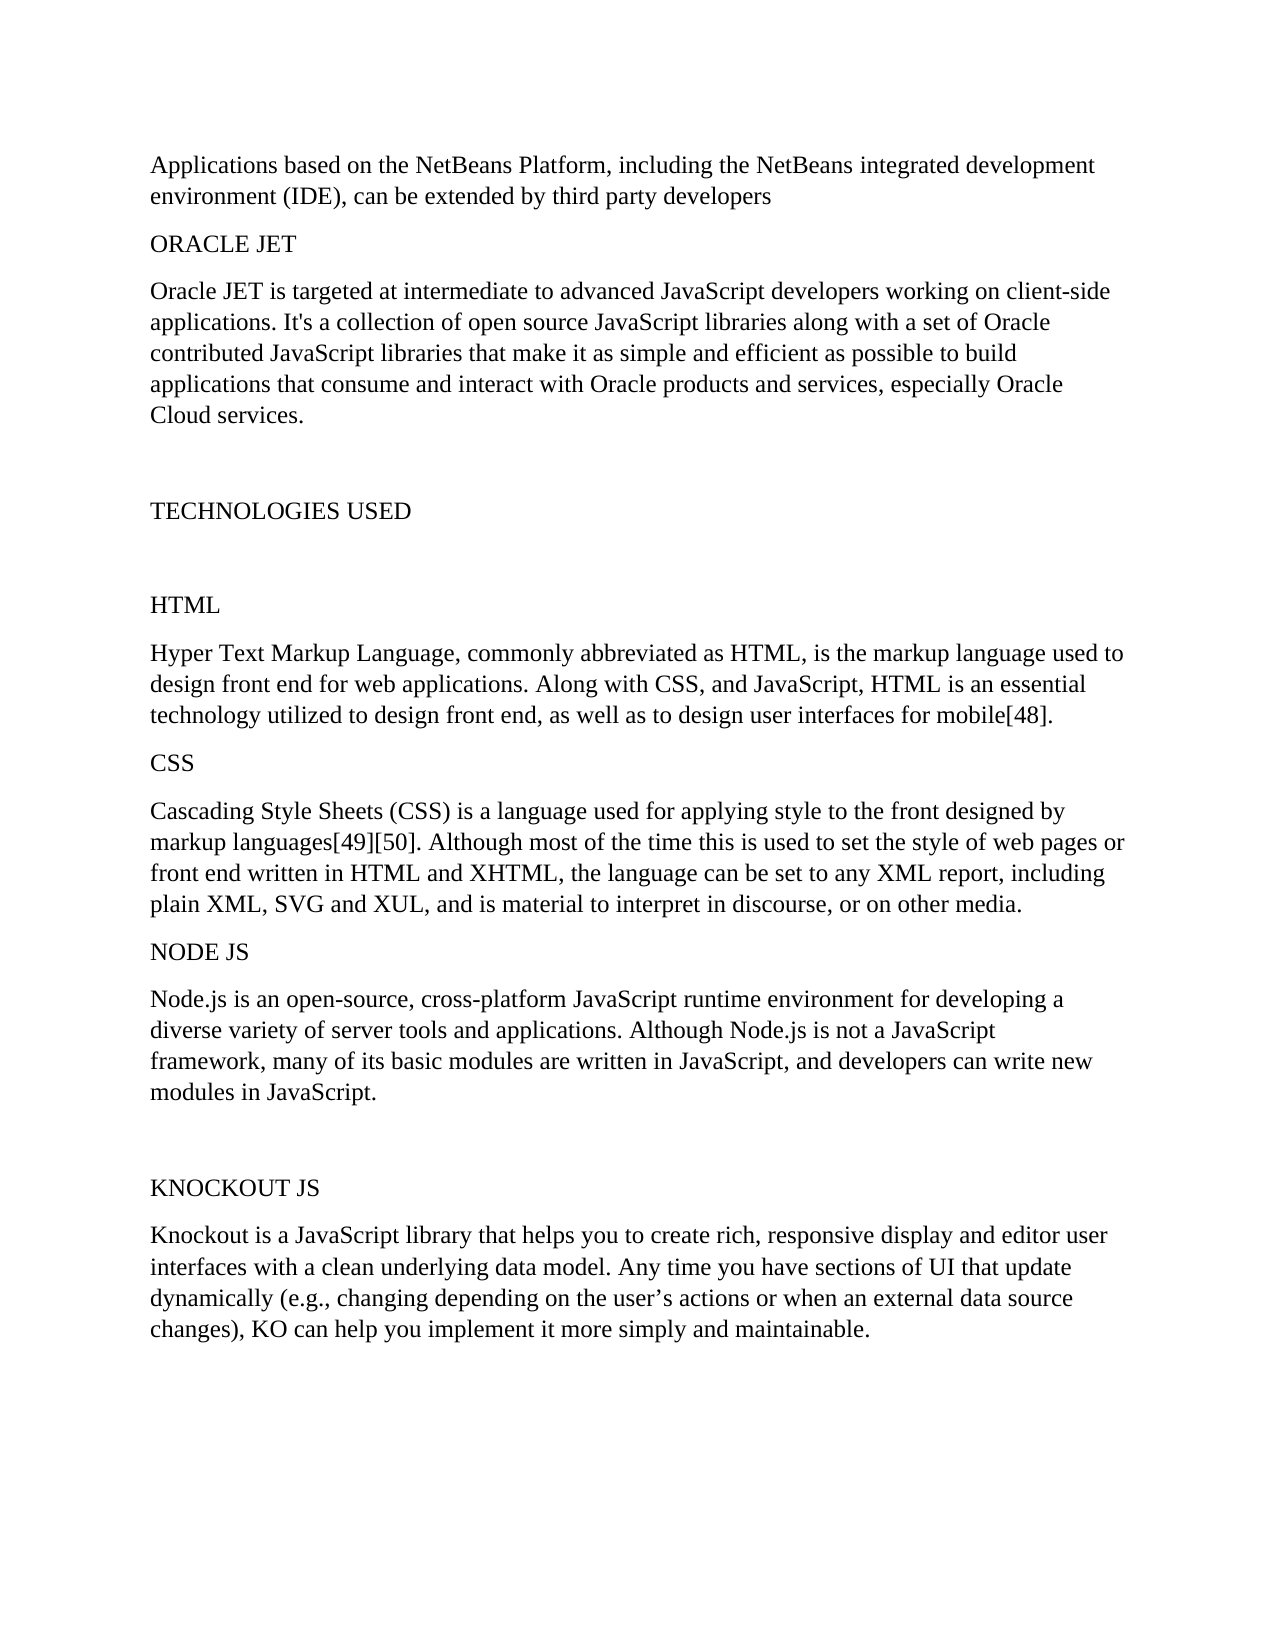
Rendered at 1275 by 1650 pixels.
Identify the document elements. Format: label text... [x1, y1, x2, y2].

text NODE JS [150, 937, 1125, 965]
text Hyper Text Markup Language, commonly abbreviated as HTML, is the markup language used to design front end for web applications. Along with CSS, and JavaScript, HTML is an essential technology utilized to design front end, as well as to design user interfaces for mobile[48]. [150, 638, 1125, 729]
text Cascading Style Sheets (CSS) is a language used for applying style to the front designed by markup languages[49][50]. Although most of the time this is used to set the style of web pages or front end written in HTML and XHTML, the language can be set to any XML report, including plain XML, SVG and XUL, and is material to interpret in discourse, or on other media. [150, 796, 1125, 918]
text KNOCKOUT JS [150, 1173, 1125, 1202]
text CSS [150, 748, 1125, 777]
text TECHNOLOGIES USED [150, 496, 1125, 525]
text Knockout is a JavaScript library that helps you to create rich, responsive display and editor user interfaces with a clean underlying data model. Any time you have sections of UI that update dynamically (e.g., changing depending on the user’s actions or when an external data source changes), KO can help you implement it more simply and maintainable. [150, 1221, 1125, 1342]
text ORACLE JET [150, 229, 1125, 257]
text Oracle JET is targeted at intermediate to advanced JavaScript developers working on client-side applications. It's a collection of open source JavaScript libraries along with a set of Oracle contributed JavaScript libraries that make it as simple and efficient as possible to build applications that consume and interact with Oracle products and services, especially Oracle Cloud services. [150, 276, 1125, 429]
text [150, 150, 1125, 210]
text HTML [150, 591, 1125, 619]
text Node.js is an open-source, cross-platform JavaScript runtime environment for developing a diverse variety of server tools and applications. Although Node.js is not a JavaScript framework, many of its basic modules are written in JavaScript, and developers can write new modules in JavaScript. [150, 984, 1125, 1106]
